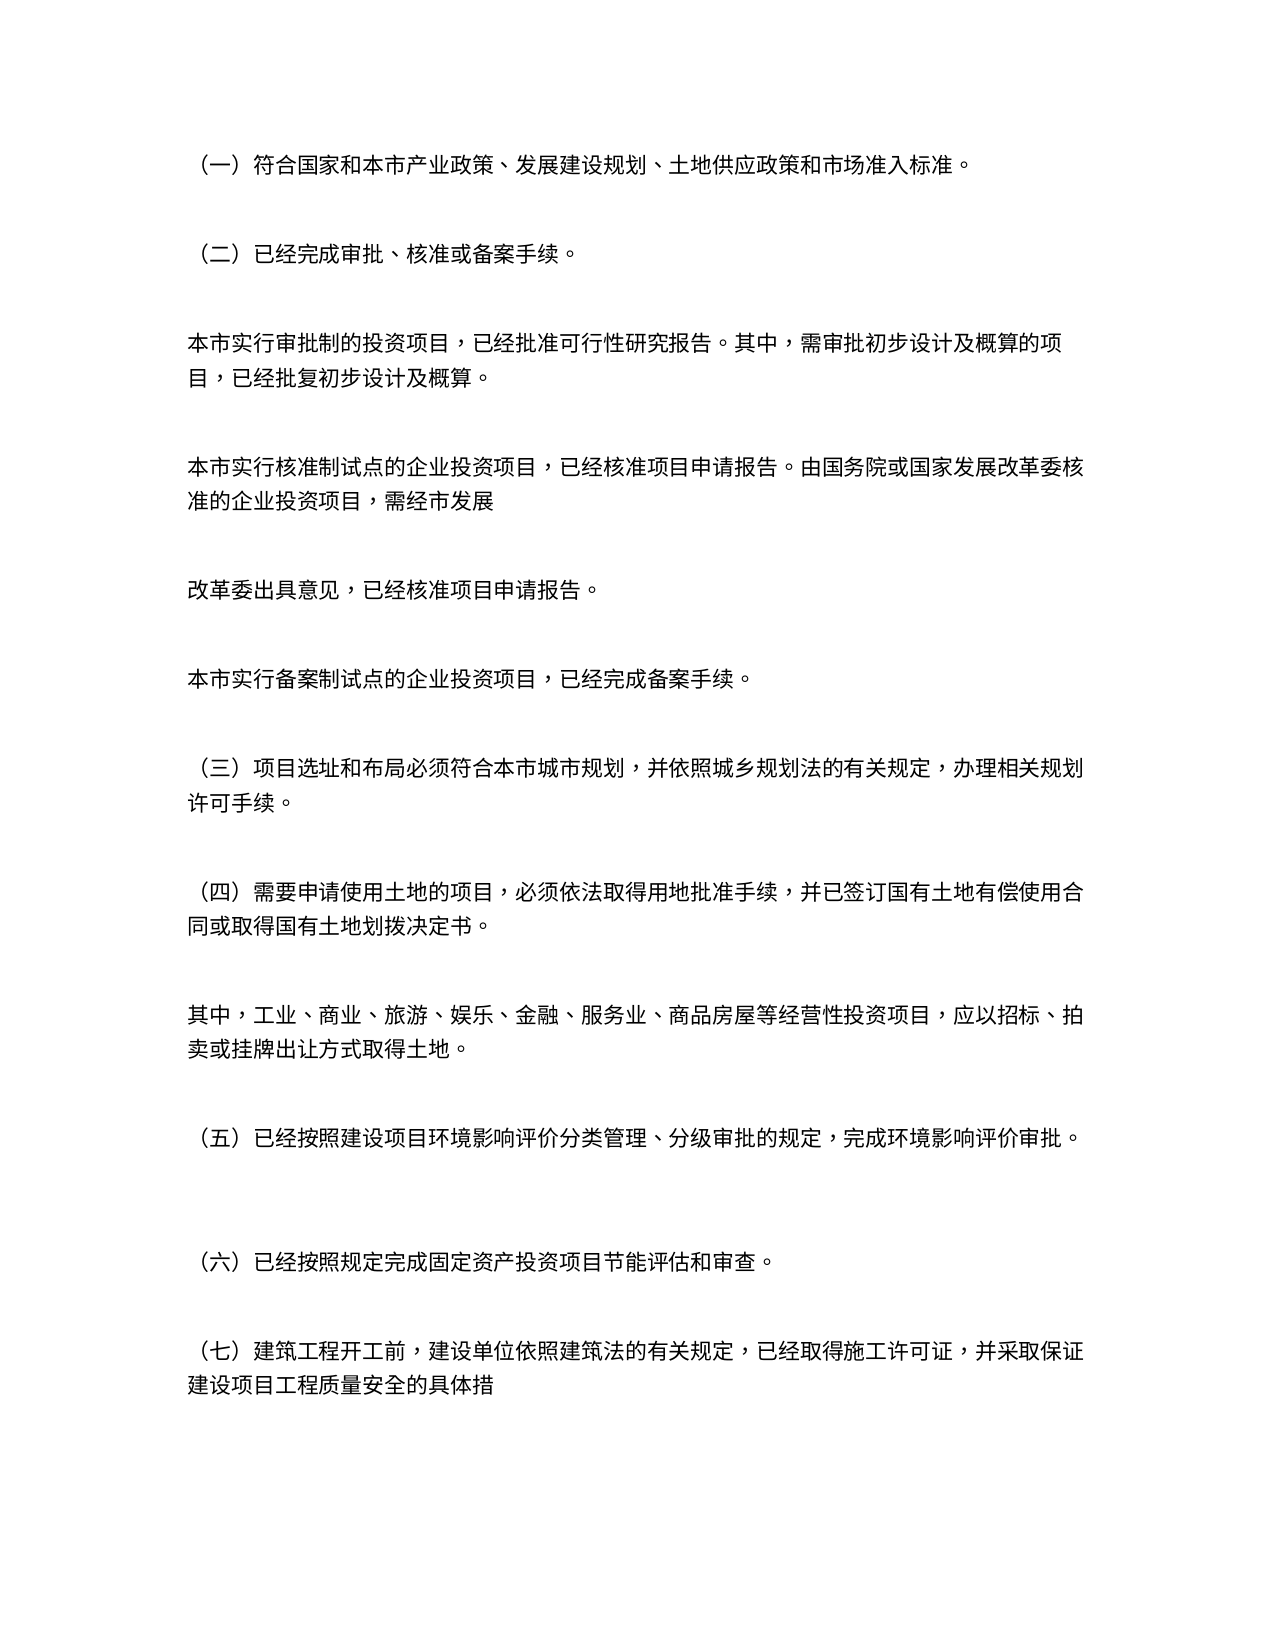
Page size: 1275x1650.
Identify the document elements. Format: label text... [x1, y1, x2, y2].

text 改革委出具意见，已经核准项目申请报告。 [187, 575, 1087, 639]
text （四）需要申请使用土地的项目，必须依法取得用地批准手续，并已签订国有土地有偿使用合同或取得国有土地划拨决定书。 [187, 877, 1087, 975]
text 本市实行备案制试点的企业投资项目，已经完成备案手续。 [187, 664, 1087, 728]
text （七）建筑工程开工前，建设单位依照建筑法的有关规定，已经取得施工许可证，并采取保证建设项目工程质量安全的具体措 [187, 1336, 1087, 1434]
text （一）符合国家和本市产业政策、发展建设规划、土地供应政策和市场准入标准。 [187, 150, 1087, 214]
text （二）已经完成审批、核准或备案手续。 [187, 239, 1087, 303]
text （三）项目选址和布局必须符合本市城市规划，并依照城乡规划法的有关规定，办理相关规划许可手续。 [187, 753, 1087, 851]
text 本市实行审批制的投资项目，已经批准可行性研究报告。其中，需审批初步设计及概算的项目，已经批复初步设计及概算。 [187, 328, 1087, 426]
text 本市实行核准制试点的企业投资项目，已经核准项目申请报告。由国务院或国家发展改革委核准的企业投资项目，需经市发展 [187, 452, 1087, 550]
text （六）已经按照规定完成固定资产投资项目节能评估和审查。 [187, 1247, 1087, 1311]
text （五）已经按照建设项目环境影响评价分类管理、分级审批的规定，完成环境影响评价审批。 [187, 1123, 1087, 1221]
text 其中，工业、商业、旅游、娱乐、金融、服务业、商品房屋等经营性投资项目，应以招标、拍卖或挂牌出让方式取得土地。 [187, 1000, 1087, 1098]
